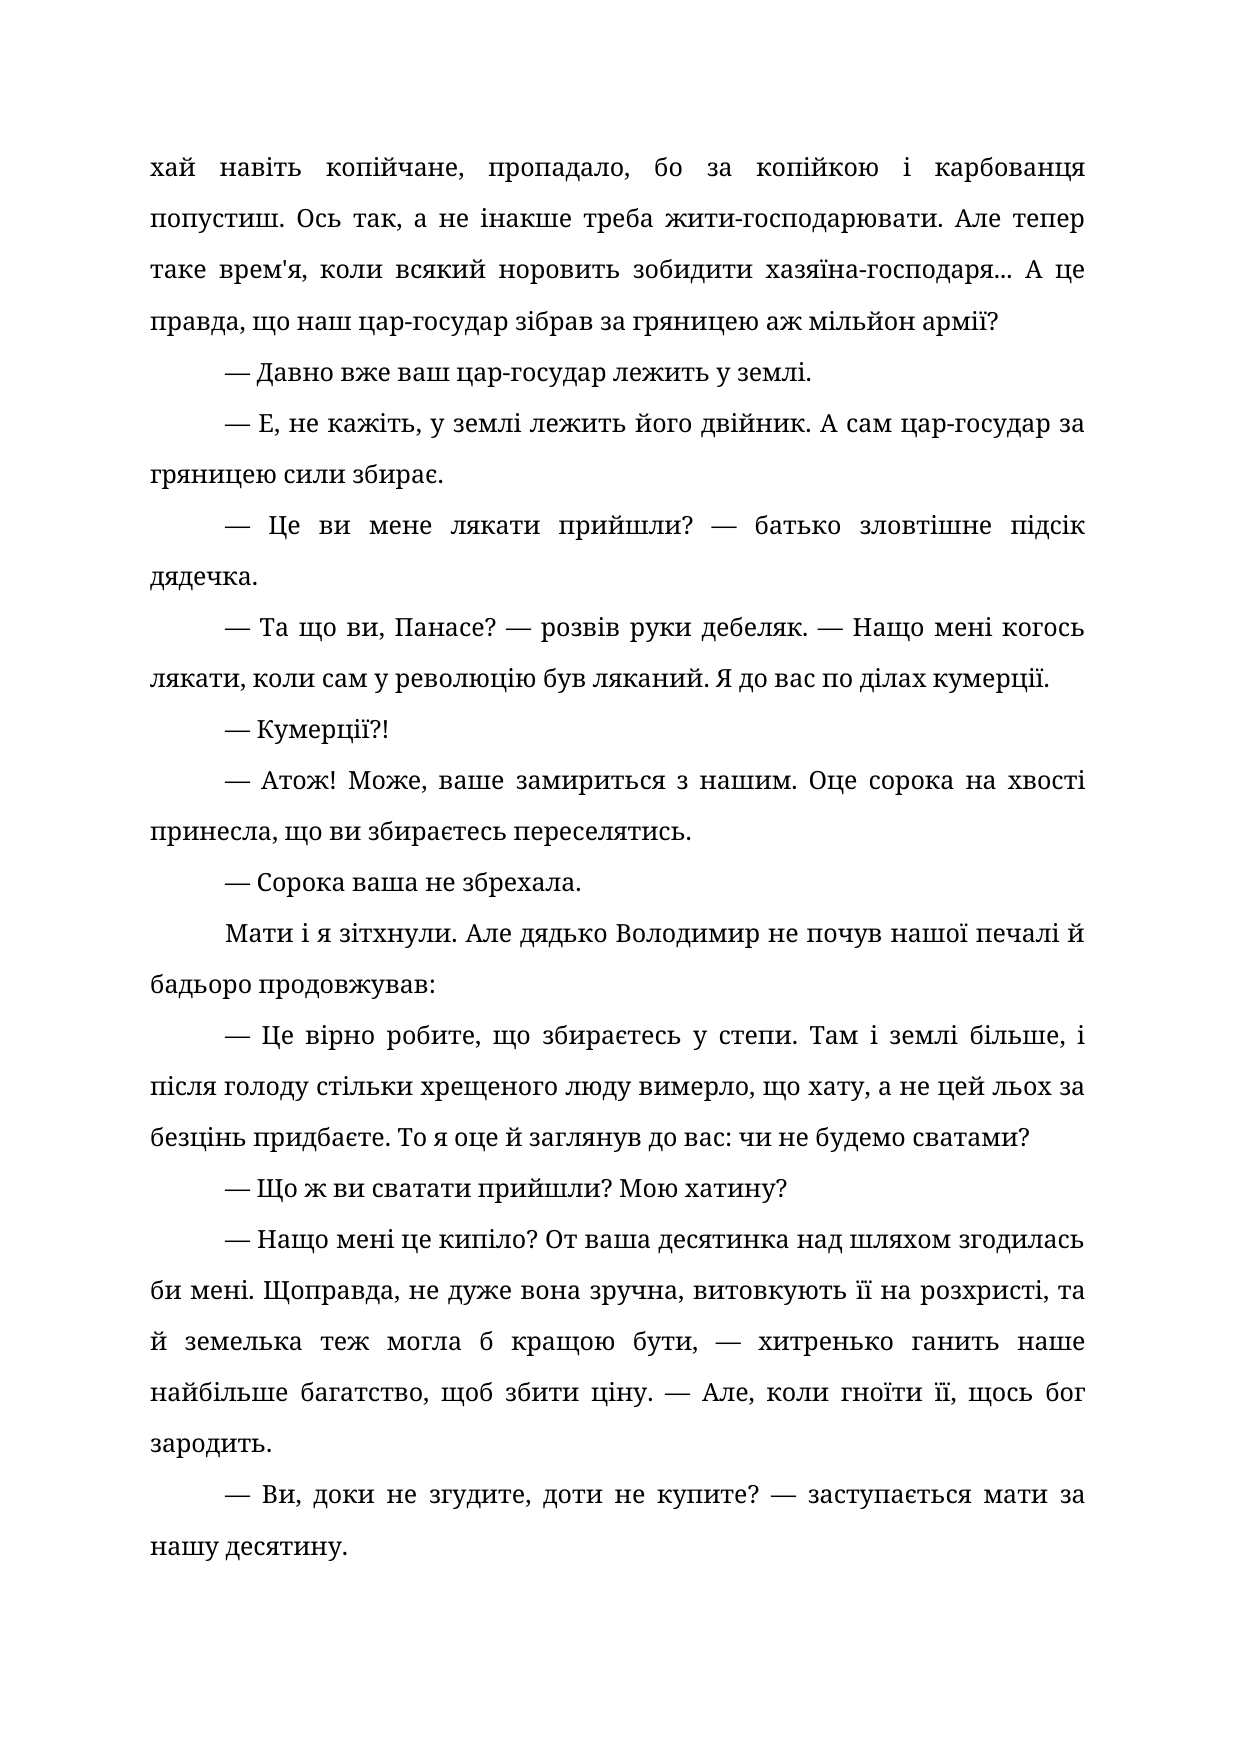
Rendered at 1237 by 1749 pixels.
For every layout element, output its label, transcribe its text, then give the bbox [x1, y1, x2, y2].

text — Атож! Може, ваше замириться з нашим. Оце сорока на хвостi принесла, що ви збираєтесь переселятись. [150, 762, 1086, 848]
text — Давно вже ваш цар-государ лежить у землi. [150, 354, 1086, 388]
text Мати i я зiтхнули. Але дядько Володимир не почув нашої печалi й бадьоро продовжував: [150, 916, 1086, 1001]
text — Сорока ваша не збрехала. [150, 864, 1086, 899]
text — Це вiрно робите, що збираєтесь у степи. Там i землi бiльше, i пiсля голоду стiльки хрещеного люду вимерло, що хату, а не цей льох за безцiнь придбаєте. То я оце й заглянув до вас: чи не будемо сватами? [150, 1018, 1086, 1154]
text — Нащо менi це кипiло? От ваша десятинка над шляхом згодилась би менi. Щоправда, не дуже вона зручна, витовкують її на розхристi, та й земелька теж могла б кращою бути, — хитренько ганить наше найбiльше багатство, щоб збити цiну. — Але, коли гноїти її, щось бог зародить. [150, 1222, 1086, 1460]
text — Що ж ви сватати прийшли? Мою хатину? [150, 1171, 1086, 1205]
text — Ви, доки не згудите, доти не купите? — заступається мати за нашу десятину. [150, 1477, 1086, 1562]
text — Та що ви, Панасе? — розвiв руки дебеляк. — Нащо менi когось лякати, коли сам у революцiю був ляканий. Я до вас по дiлах кумерцiї. [150, 609, 1086, 694]
text — Е, не кажiть, у землi лежить його двiйник. А сам цар-государ за гряницею сили збирає. [150, 405, 1086, 490]
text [150, 150, 1086, 337]
text — Кумерцiї?! [150, 711, 1086, 746]
text — Це ви мене лякати прийшли? — батько зловтiшне пiдсiк дядечка. [150, 507, 1086, 592]
